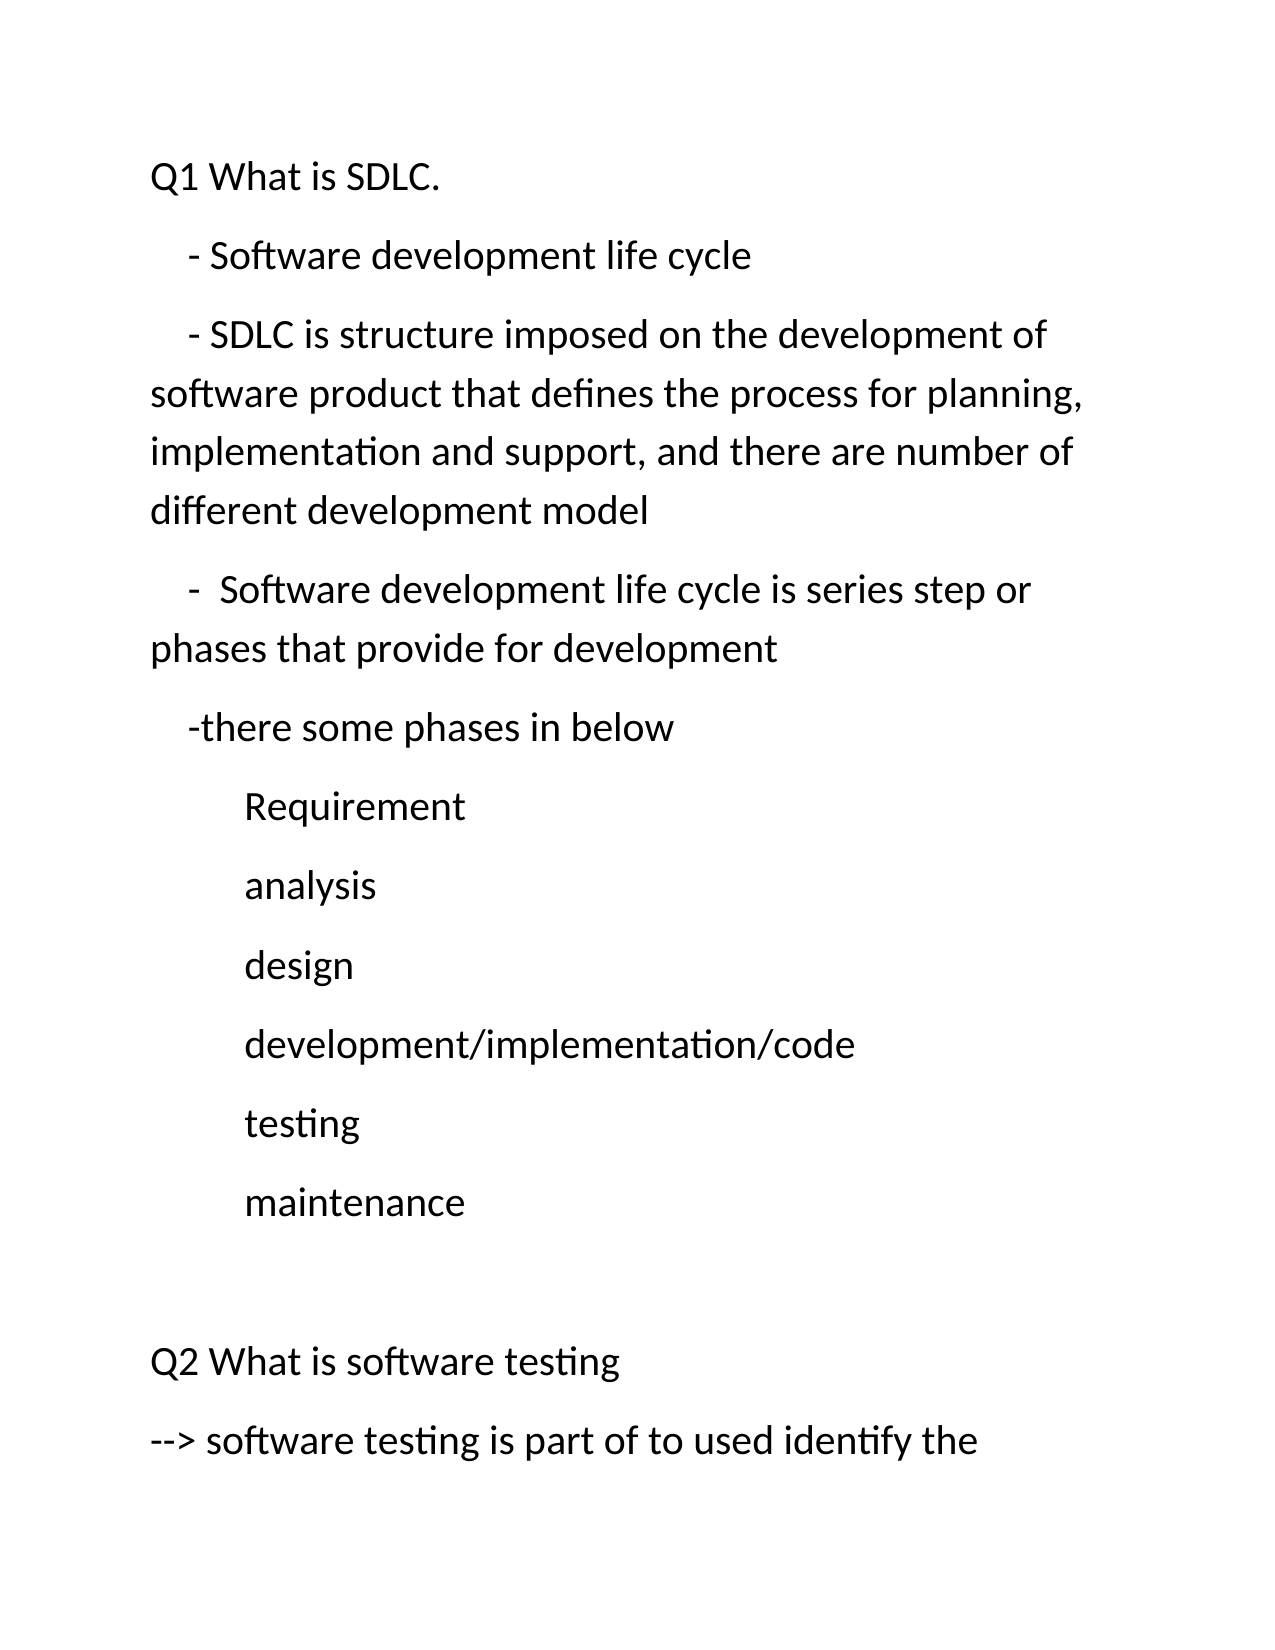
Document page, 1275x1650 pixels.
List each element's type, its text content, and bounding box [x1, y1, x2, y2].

text development/implementation/code [150, 1018, 1125, 1069]
text - Software development life cycle is series step or phases that provide for development [150, 563, 1125, 672]
text - SDLC is structure imposed on the development of software product that defines the process for planning, implementation and support, and there are number of different development model [150, 308, 1125, 535]
text - Software development life cycle [150, 229, 1125, 280]
text analysis [150, 859, 1125, 910]
text design [150, 939, 1125, 989]
text Q1 What is SDLC. [150, 150, 1125, 201]
text testing [150, 1097, 1125, 1148]
text --> software testing is part of to used identify the correctness, completeness, and quality of development computer software [150, 1414, 1125, 1465]
text -there some phases in below [150, 701, 1125, 752]
text maintenance [150, 1176, 1125, 1227]
text Q2 What is software testing [150, 1335, 1125, 1386]
text Requirement [150, 780, 1125, 831]
